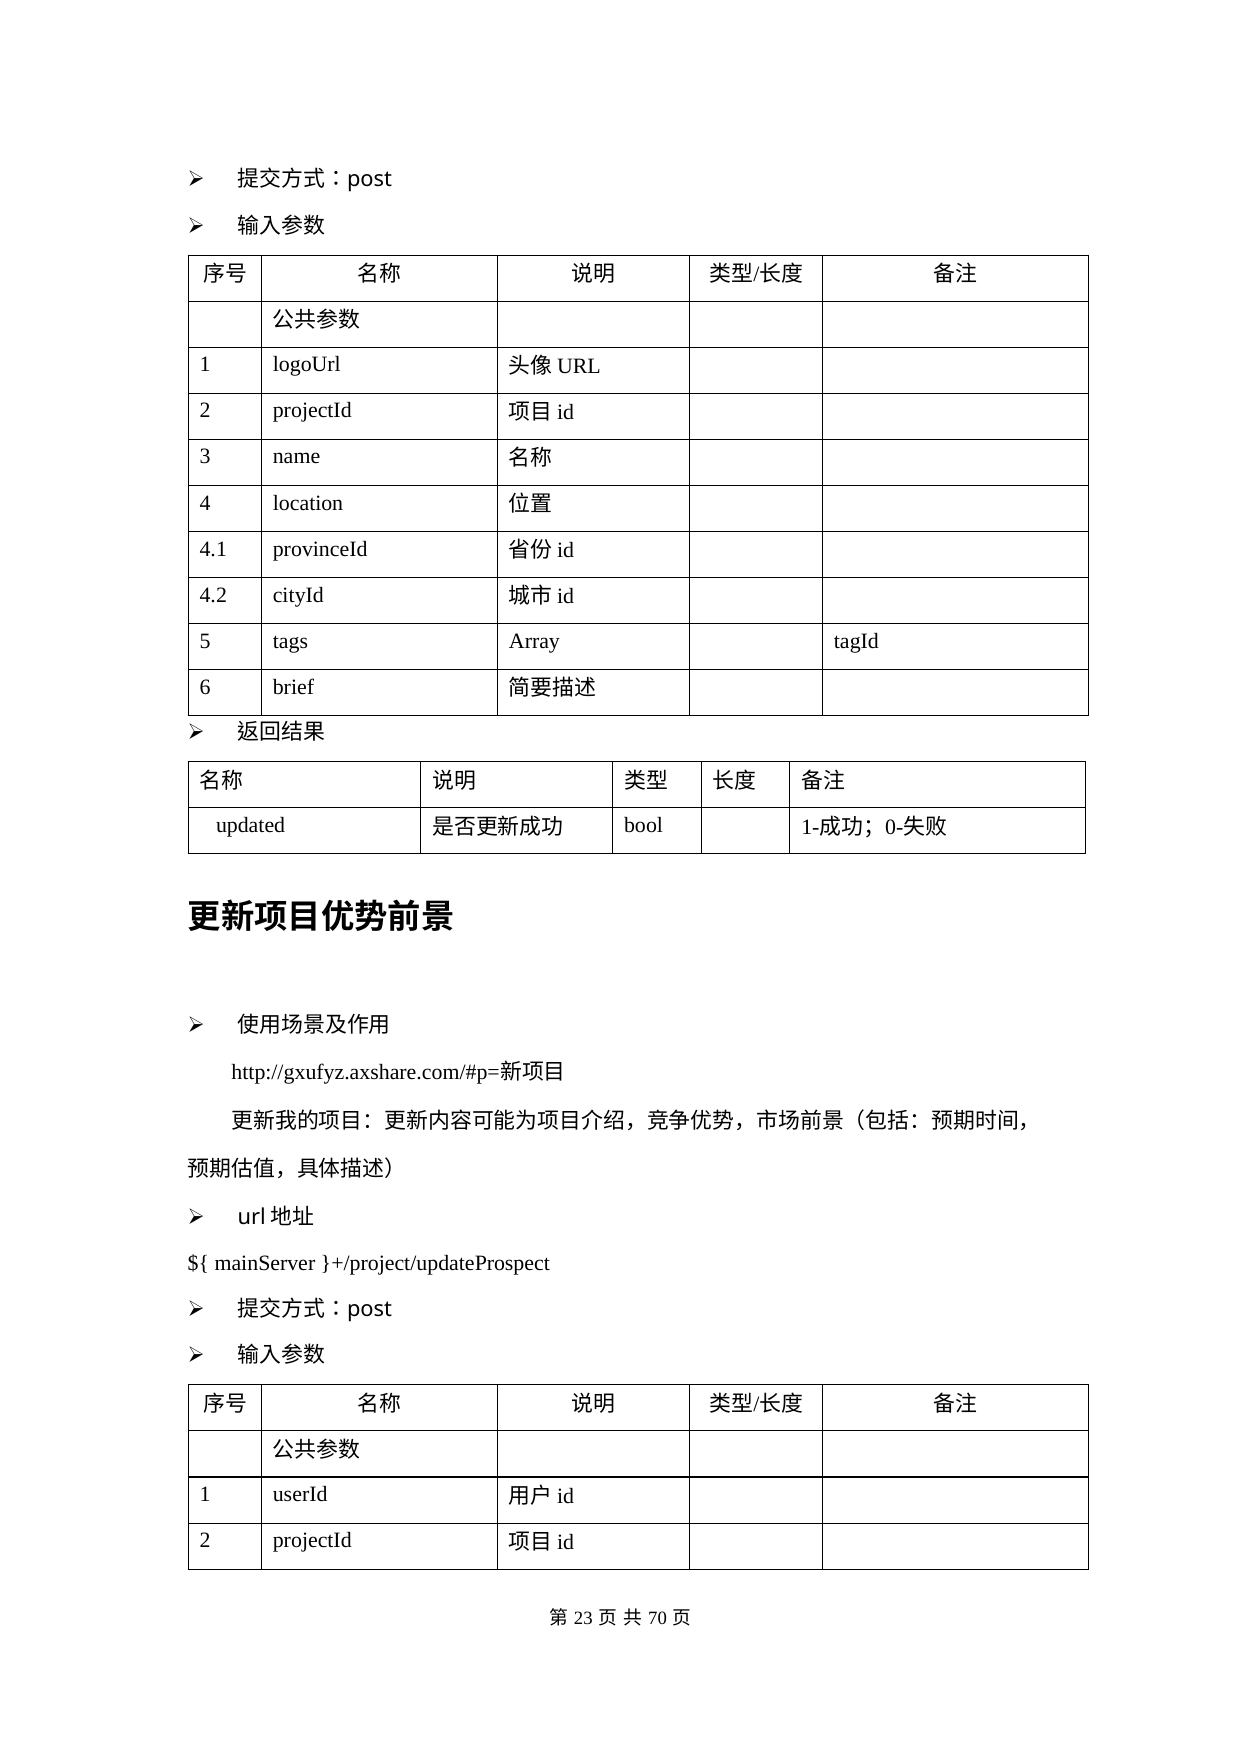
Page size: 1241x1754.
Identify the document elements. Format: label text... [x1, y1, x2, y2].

list url地址 [187, 1199, 1053, 1232]
list 使用场景及作用 [187, 1009, 1053, 1041]
table_cell [823, 1431, 1088, 1476]
table_header 类型/长度 [690, 256, 822, 301]
table_header 说明 [498, 1385, 689, 1430]
table_cell [690, 670, 822, 715]
table_cell Array [498, 624, 689, 669]
table_cell [498, 1431, 689, 1476]
table_cell 1 [189, 1478, 261, 1522]
table_cell [690, 1524, 822, 1568]
table_cell [690, 302, 822, 347]
table_cell 是否更新成功 [421, 808, 612, 853]
table_cell 项目id [498, 1524, 689, 1568]
table_header 说明 [498, 256, 689, 301]
table_cell tagId [823, 624, 1088, 669]
table_cell [690, 440, 822, 485]
table_cell 3 [189, 440, 261, 485]
table_cell [690, 486, 822, 531]
table_header 备注 [823, 256, 1088, 301]
table_cell 名称 [498, 440, 689, 485]
table_header 类型 [613, 762, 701, 807]
table_cell userId [262, 1478, 497, 1522]
table_cell [823, 348, 1088, 393]
table_header 说明 [421, 762, 612, 807]
table_header 备注 [790, 762, 1085, 807]
table_cell [823, 670, 1088, 715]
table_cell [823, 1524, 1088, 1568]
table_cell [823, 578, 1088, 623]
table_cell [690, 394, 822, 439]
table_cell [823, 532, 1088, 577]
table_cell [690, 624, 822, 669]
list 输入参数 [187, 1339, 1053, 1372]
table_cell location [262, 486, 497, 531]
text ${ mainServer }+/project/updateProspect [187, 1247, 1053, 1279]
table_cell provinceId [262, 532, 497, 577]
table_cell [823, 486, 1088, 531]
table_cell 项目id [498, 394, 689, 439]
table_cell [690, 348, 822, 393]
table_cell 位置 [498, 486, 689, 531]
list 返回结果 [187, 716, 1053, 748]
text 更新我的项目：更新内容可能为项目介绍，竞争优势，市场前景（包括：预期时间，预期估值，具体描述） [187, 1102, 1053, 1183]
text http://gxufyz.axshare.com/#p=新项目 [187, 1054, 1053, 1086]
table_cell 4.2 [189, 578, 261, 623]
table_cell [690, 1431, 822, 1476]
table_header 序号 [189, 1385, 261, 1430]
table_header 长度 [702, 762, 789, 807]
table_header 名称 [189, 762, 420, 807]
table_cell 公共参数 [262, 302, 497, 347]
table_cell [823, 394, 1088, 439]
table_cell [823, 440, 1088, 485]
table_header 序号 [189, 256, 261, 301]
table_cell bool [613, 808, 701, 853]
table_cell [189, 302, 261, 347]
table_cell 2 [189, 394, 261, 439]
table_cell name [262, 440, 497, 485]
table_cell 省份id [498, 532, 689, 577]
list 提交方式：post [187, 1292, 1053, 1324]
table_cell [823, 302, 1088, 347]
list 提交方式：post [187, 162, 1053, 194]
table_cell 头像URL [498, 348, 689, 393]
table_header 名称 [262, 1385, 497, 1430]
table_cell projectId [262, 394, 497, 439]
table_cell 6 [189, 670, 261, 715]
table_cell [702, 808, 789, 853]
table_cell 2 [189, 1524, 261, 1568]
table_cell [498, 302, 689, 347]
table_cell tags [262, 624, 497, 669]
table_cell [690, 578, 822, 623]
table_cell 5 [189, 624, 261, 669]
table_cell [823, 1478, 1088, 1522]
table_header 类型/长度 [690, 1385, 822, 1430]
table_cell 4.1 [189, 532, 261, 577]
list 输入参数 [187, 209, 1053, 242]
table_cell 用户id [498, 1478, 689, 1522]
table_cell logoUrl [262, 348, 497, 393]
table_cell cityId [262, 578, 497, 623]
table_cell 1-成功；0-失败 [790, 808, 1085, 853]
table_header 备注 [823, 1385, 1088, 1430]
table_cell 简要描述 [498, 670, 689, 715]
table_header 名称 [262, 256, 497, 301]
table_cell projectId [262, 1524, 497, 1568]
table_cell [690, 532, 822, 577]
table_cell 4 [189, 486, 261, 531]
table_cell 1 [189, 348, 261, 393]
table_cell 公共参数 [262, 1431, 497, 1476]
table_cell updated [189, 808, 420, 853]
table_cell 城市id [498, 578, 689, 623]
table_cell [690, 1478, 822, 1522]
table_cell [189, 1431, 261, 1476]
subtitle 更新项目优势前景 [187, 881, 1053, 946]
table_cell brief [262, 670, 497, 715]
